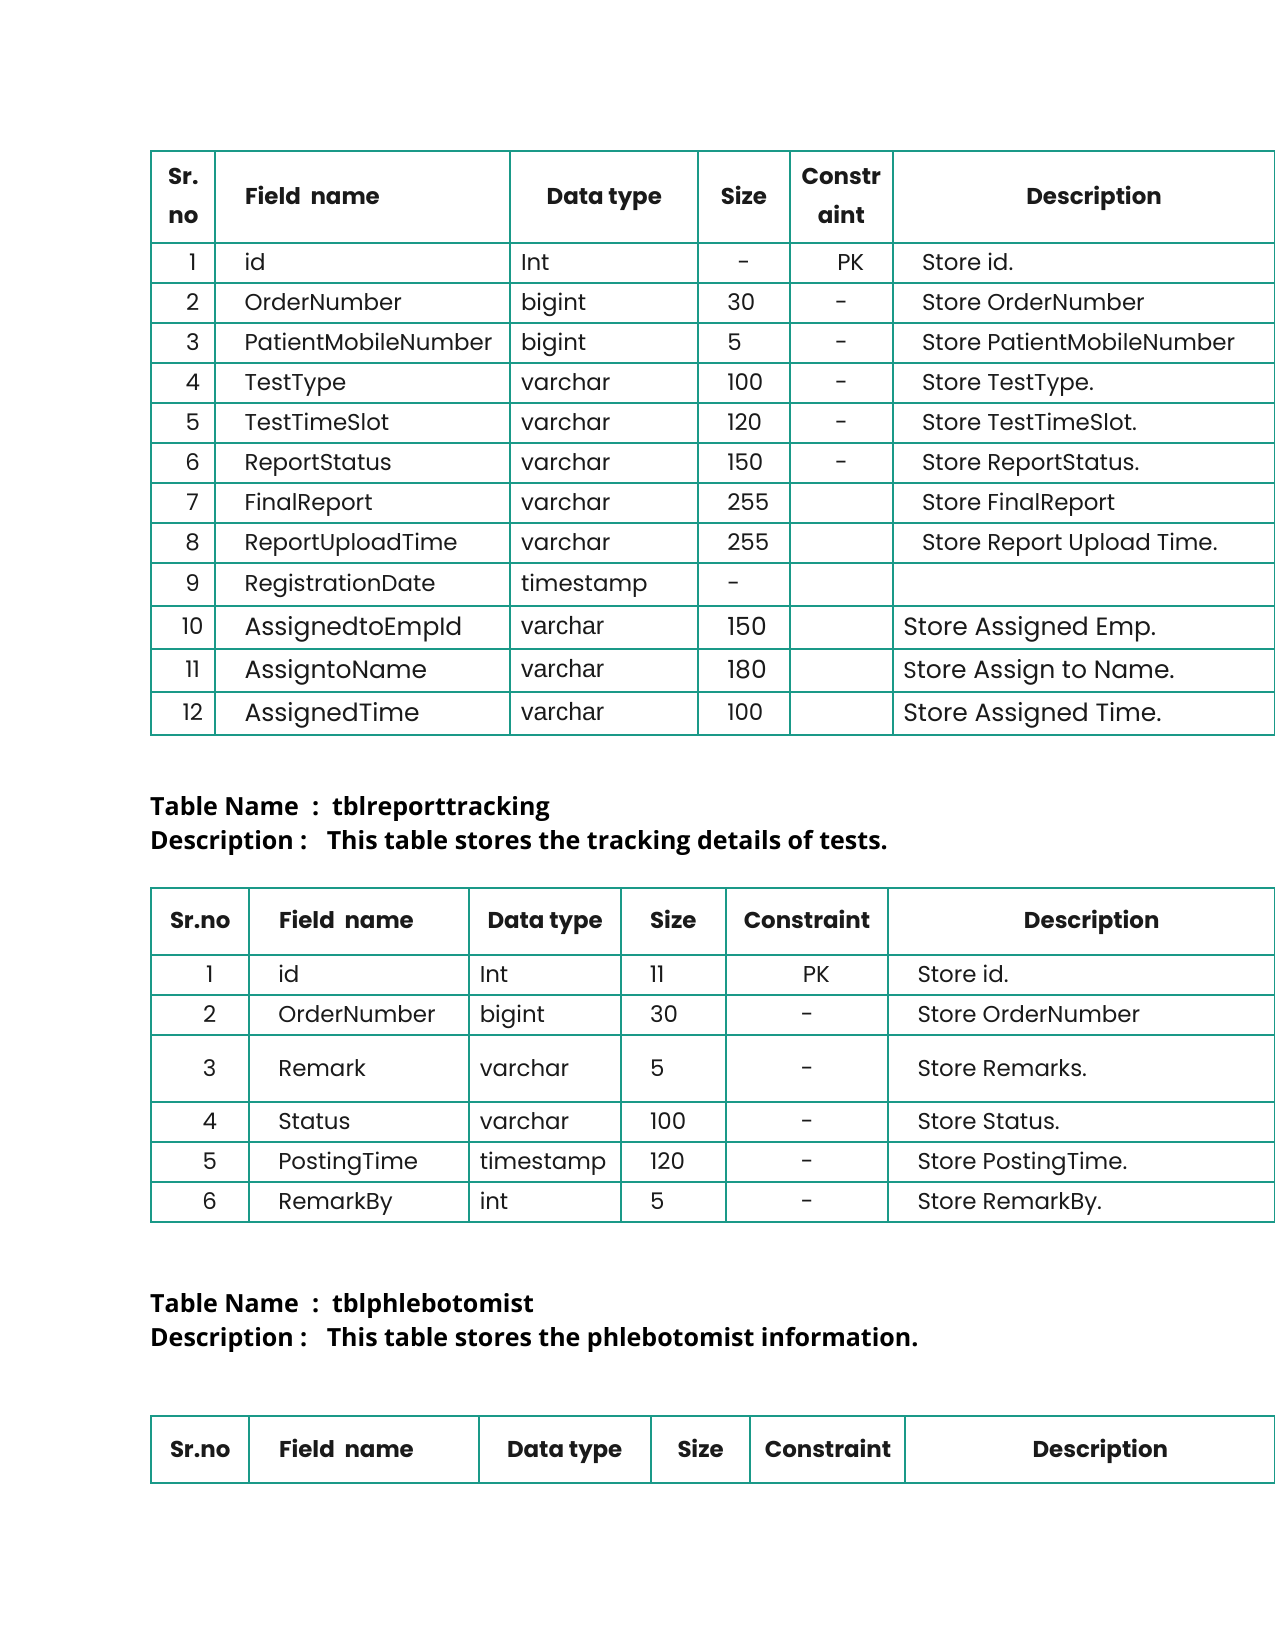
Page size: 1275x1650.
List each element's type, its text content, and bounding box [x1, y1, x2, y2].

table_cell [791, 607, 892, 648]
table_cell bigint [511, 324, 697, 362]
table_cell - [699, 244, 789, 282]
table_cell varchar [511, 524, 697, 562]
table_cell Store FinalReport [894, 484, 1274, 522]
table_cell Remark [250, 1036, 468, 1101]
table_cell varchar [511, 444, 697, 482]
table_header Constraint [791, 152, 892, 242]
table_header Description [906, 1417, 1274, 1482]
table_cell bigint [470, 996, 620, 1034]
table_cell 9 [152, 564, 214, 604]
table_cell PK [791, 244, 892, 282]
table_cell PK [727, 956, 887, 994]
table_cell 255 [699, 484, 789, 522]
table_cell timestamp [470, 1143, 620, 1181]
table_cell - [727, 1036, 887, 1101]
table_cell TestTimeSlot [216, 404, 509, 442]
table_cell 5 [622, 1183, 725, 1221]
table_cell 100 [699, 693, 789, 734]
table_cell 1 [152, 956, 248, 994]
table_cell - [791, 324, 892, 362]
table_cell Store Assigned Time. [894, 693, 1274, 734]
table_cell - [791, 444, 892, 482]
table_cell ReportStatus [216, 444, 509, 482]
table_cell 120 [699, 404, 789, 442]
table_cell [791, 650, 892, 691]
table_cell [791, 564, 892, 604]
table_cell PostingTime [250, 1143, 468, 1181]
table_header Data type [480, 1417, 650, 1482]
table_cell 1 [152, 244, 214, 282]
table_cell FinalReport [216, 484, 509, 522]
table_cell varchar [511, 607, 697, 648]
table_cell Status [250, 1103, 468, 1141]
table_header Sr.no [152, 1417, 248, 1482]
text Description : This table stores the tracking details of tests. [150, 823, 1125, 857]
table_cell Store TestTimeSlot. [894, 404, 1274, 442]
table_cell 3 [152, 1036, 248, 1101]
table_cell - [727, 1103, 887, 1141]
table_cell RemarkBy [250, 1183, 468, 1221]
table_cell OrderNumber [250, 996, 468, 1034]
table_cell RegistrationDate [216, 564, 509, 604]
table_cell 2 [152, 996, 248, 1034]
table_cell AssignedtoEmpId [216, 607, 509, 648]
table_cell Store PostingTime. [889, 1143, 1274, 1181]
table_header Size [622, 889, 725, 954]
table_cell AssignedTime [216, 693, 509, 734]
table_cell AssigntoName [216, 650, 509, 691]
table_cell Store PatientMobileNumber [894, 324, 1274, 362]
table_cell Store Report Upload Time. [894, 524, 1274, 562]
table_cell varchar [470, 1103, 620, 1141]
table_header Field name [250, 889, 468, 954]
table_cell Store id. [894, 244, 1274, 282]
table_cell 150 [699, 444, 789, 482]
table_cell OrderNumber [216, 284, 509, 322]
table_cell - [791, 364, 892, 402]
table_cell [791, 693, 892, 734]
table_cell ReportUploadTime [216, 524, 509, 562]
table_cell 100 [622, 1103, 725, 1141]
table_cell varchar [511, 650, 697, 691]
table_header Field name [216, 152, 509, 242]
table_cell - [791, 284, 892, 322]
table_cell timestamp [511, 564, 697, 604]
table_cell 255 [699, 524, 789, 562]
table_cell Store ReportStatus. [894, 444, 1274, 482]
table_cell Store OrderNumber [894, 284, 1274, 322]
table_cell 180 [699, 650, 789, 691]
table_cell - [699, 564, 789, 604]
table_cell Store TestType. [894, 364, 1274, 402]
table_cell 30 [622, 996, 725, 1034]
table_cell 4 [152, 1103, 248, 1141]
table_cell 100 [699, 364, 789, 402]
table_cell Store RemarkBy. [889, 1183, 1274, 1221]
table_cell - [727, 996, 887, 1034]
table_cell 8 [152, 524, 214, 562]
table_cell 4 [152, 364, 214, 402]
table_cell 6 [152, 1183, 248, 1221]
table_cell Store Assign to Name. [894, 650, 1274, 691]
table_cell 12 [152, 693, 214, 734]
table_cell - [727, 1143, 887, 1181]
table_cell 11 [152, 650, 214, 691]
table_cell 5 [152, 1143, 248, 1181]
table_header Description [894, 152, 1274, 242]
text Description : This table stores the phlebotomist information. [150, 1319, 1125, 1353]
table_header Constraint [727, 889, 887, 954]
table_cell int [470, 1183, 620, 1221]
table_cell bigint [511, 284, 697, 322]
table_cell 30 [699, 284, 789, 322]
table_header Sr.no [152, 889, 248, 954]
table_cell Int [470, 956, 620, 994]
table_header Description [889, 889, 1274, 954]
table_cell Store OrderNumber [889, 996, 1274, 1034]
table_header Sr.no [152, 152, 214, 242]
table_cell 11 [622, 956, 725, 994]
table_cell Int [511, 244, 697, 282]
table_cell varchar [511, 364, 697, 402]
table_cell 5 [699, 324, 789, 362]
table_cell 5 [152, 404, 214, 442]
table_cell Store Remarks. [889, 1036, 1274, 1101]
table_cell Store Assigned Emp. [894, 607, 1274, 648]
table_header Size [652, 1417, 749, 1482]
table_cell 150 [699, 607, 789, 648]
table_header Data type [511, 152, 697, 242]
table_cell - [791, 404, 892, 442]
table_cell 3 [152, 324, 214, 362]
table_cell [791, 484, 892, 522]
table_cell varchar [511, 404, 697, 442]
table_header Field name [250, 1417, 478, 1482]
table_cell TestType [216, 364, 509, 402]
table_cell varchar [511, 484, 697, 522]
table_cell id [250, 956, 468, 994]
table_header Size [699, 152, 789, 242]
table_cell Store id. [889, 956, 1274, 994]
table_cell [894, 564, 1274, 604]
table_header Constraint [751, 1417, 904, 1482]
table_cell Store Status. [889, 1103, 1274, 1141]
text Table Name : tblreporttracking [150, 789, 1125, 823]
table_cell id [216, 244, 509, 282]
table_cell 5 [622, 1036, 725, 1101]
table_cell - [727, 1183, 887, 1221]
table_cell varchar [511, 693, 697, 734]
table_cell 10 [152, 607, 214, 648]
table_cell varchar [470, 1036, 620, 1101]
table_cell 2 [152, 284, 214, 322]
table_cell 6 [152, 444, 214, 482]
table_cell 120 [622, 1143, 725, 1181]
table_cell [791, 524, 892, 562]
table_cell 7 [152, 484, 214, 522]
table_cell PatientMobileNumber [216, 324, 509, 362]
table_header Data type [470, 889, 620, 954]
text Table Name : tblphlebotomist [150, 1285, 1125, 1319]
